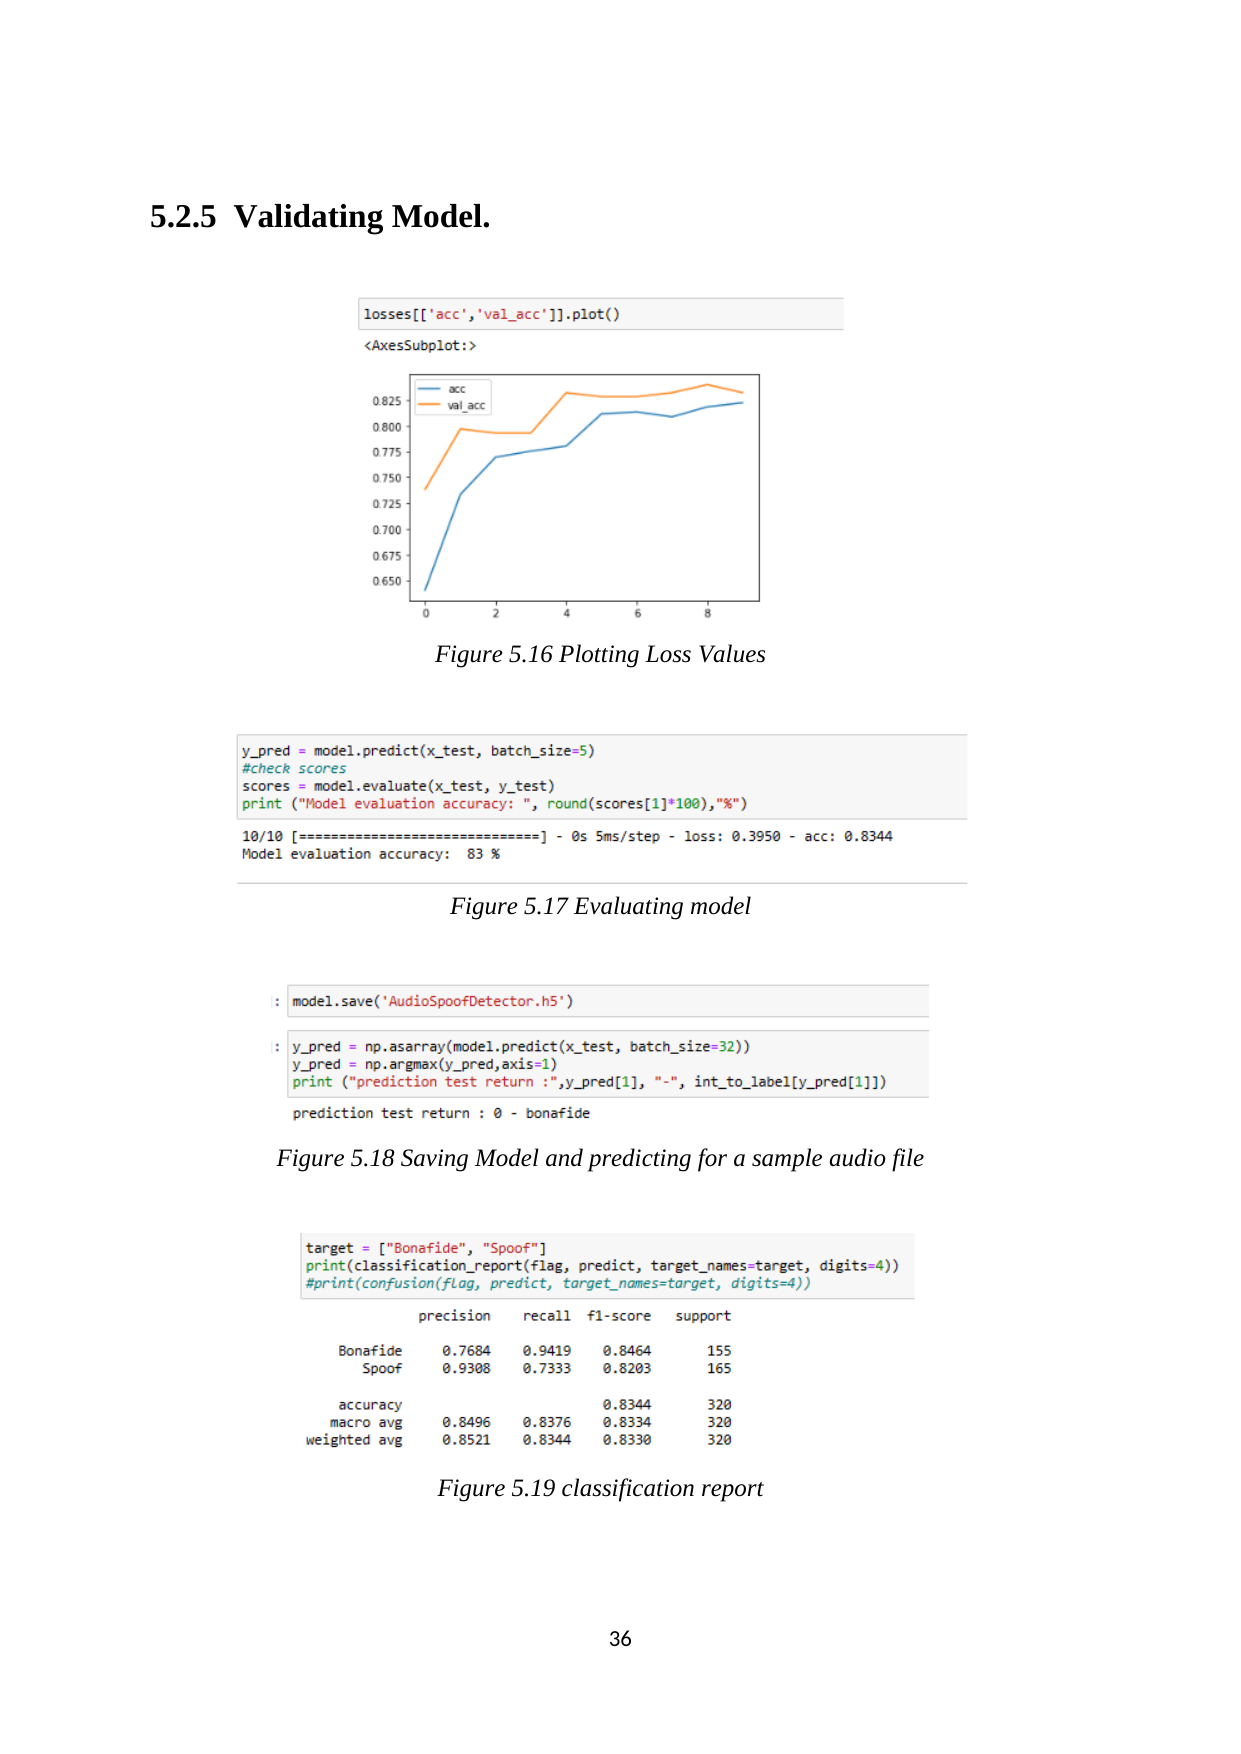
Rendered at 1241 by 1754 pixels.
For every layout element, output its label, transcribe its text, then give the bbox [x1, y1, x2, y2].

text Figure 5.17 Evaluating model [150, 891, 1051, 920]
picture [271, 981, 930, 1137]
picture [357, 284, 844, 632]
text Figure 5.16 Plotting Loss Values [150, 639, 1051, 668]
text Figure 5.19 classification report [150, 1473, 1051, 1502]
picture [233, 729, 968, 884]
text Figure 5.18 Saving Model and predicting for a sample audio file [150, 1143, 1051, 1172]
picture [293, 1233, 915, 1466]
text 5.2.5 Validating Model. [150, 197, 1051, 235]
